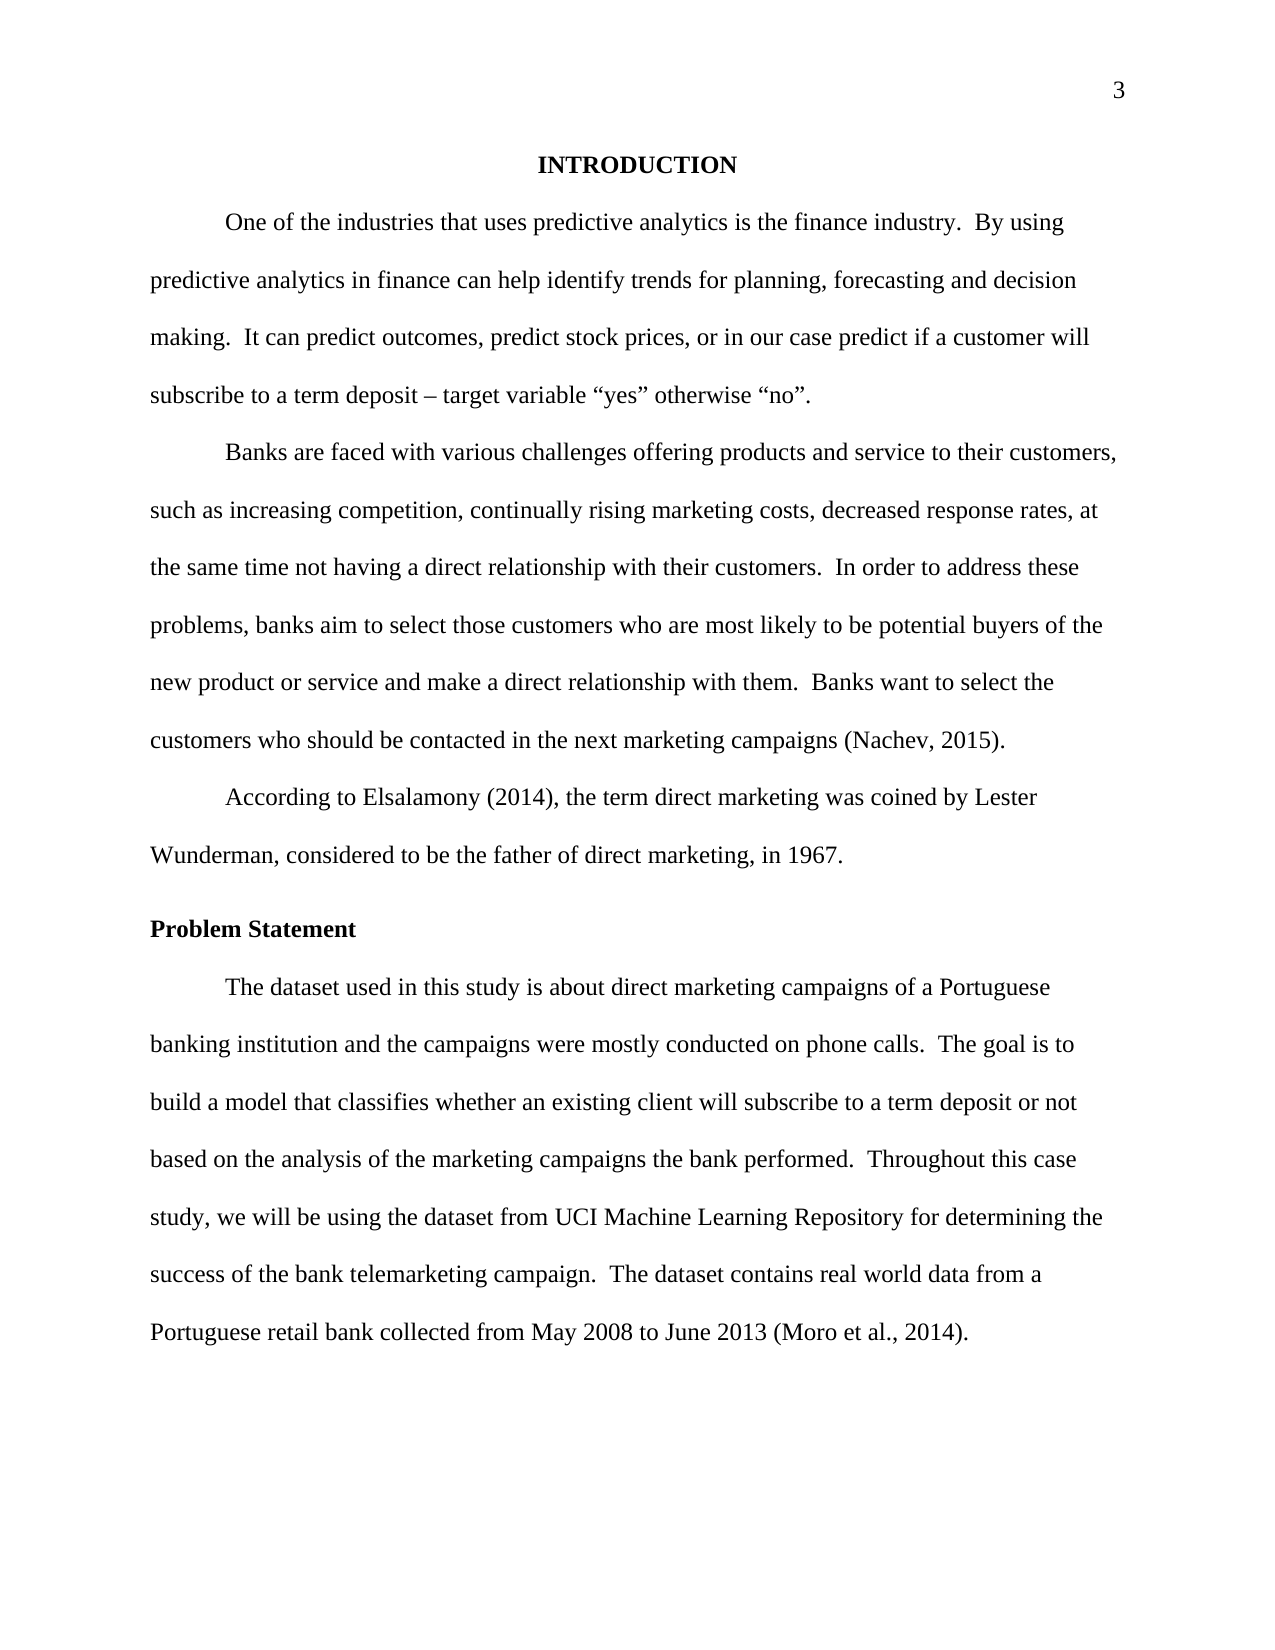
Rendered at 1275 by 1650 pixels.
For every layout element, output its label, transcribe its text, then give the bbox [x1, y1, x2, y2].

list INTRODUCTION [150, 150, 1125, 179]
list The dataset used in this study is about direct marketing campaigns of a Portuguese banking institution and the campaigns were mostly conducted on phone calls. The goal is to build a model that classifies whether an existing client will subscribe to a term deposit or not based on the analysis of the marketing campaigns the bank performed. Throughout this case study, we will be using the dataset from UCI Machine Learning Repository for determining the success of the bank telemarketing campaign. The dataset contains real world data from a Portuguese retail bank collected from May 2008 to June 2013 (Moro et al., 2014). [150, 972, 1125, 1345]
text Problem Statement [150, 914, 1125, 943]
list One of the industries that uses predictive analytics is the finance industry. By using predictive analytics in finance can help identify trends for planning, forecasting and decision making. It can predict outcomes, predict stock prices, or in our case predict if a customer will subscribe to a term deposit – target variable “yes” otherwise “no”. [150, 207, 1125, 409]
list Banks are faced with various challenges offering products and service to their customers, such as increasing competition, continually rising marketing costs, decreased response rates, at the same time not having a direct relationship with their customers. In order to address these problems, banks aim to select those customers who are most likely to be potential buyers of the new product or service and make a direct relationship with them. Banks want to select the customers who should be contacted in the next marketing campaigns (Nachev, 2015). [150, 437, 1125, 754]
list According to Elsalamony (2014), the term direct marketing was coined by Lester Wunderman, considered to be the father of direct marketing, in 1967. [150, 782, 1125, 869]
